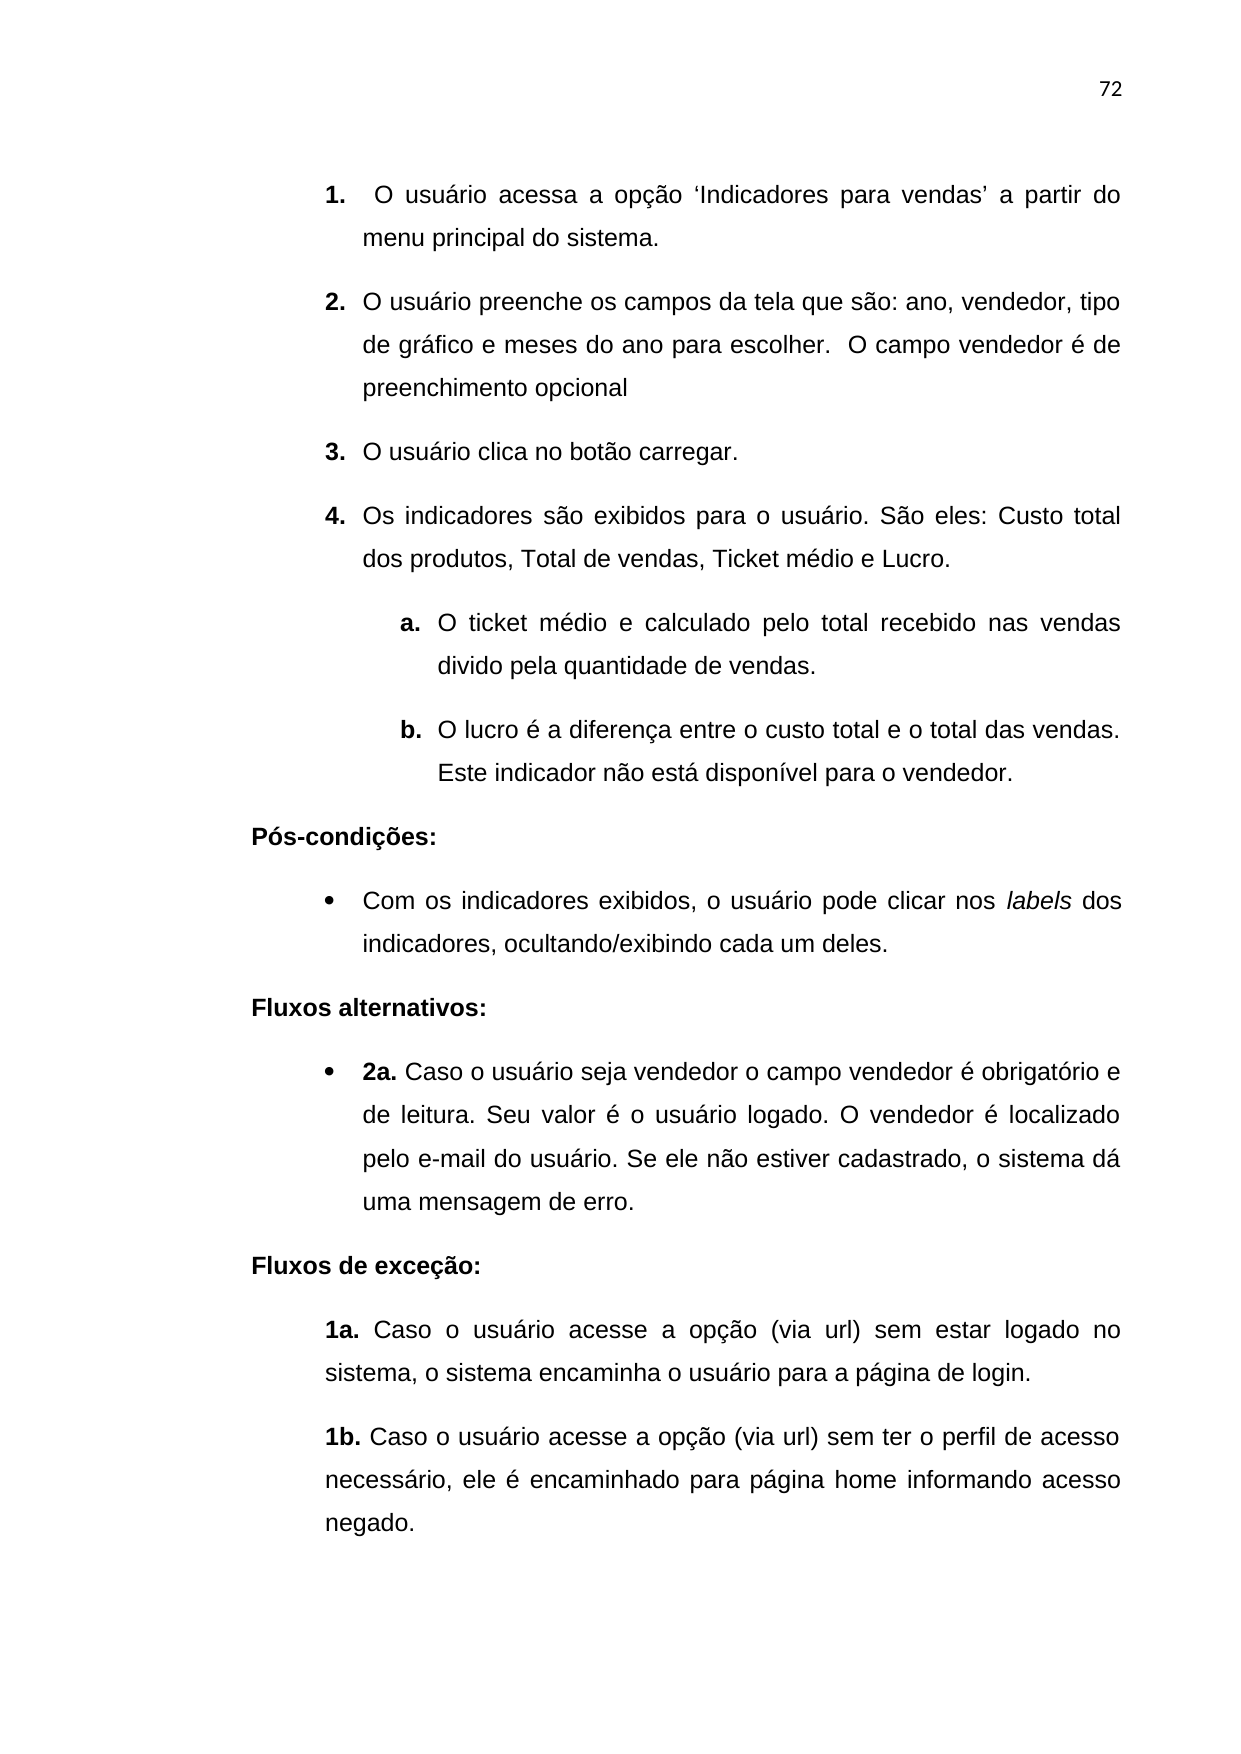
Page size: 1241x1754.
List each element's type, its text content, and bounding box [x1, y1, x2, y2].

list Os indicadores são exibidos para o usuário. São eles: Custo total dos produtos, Total de vendas, Ticket médio e Lucro. [325, 501, 1122, 573]
list O lucro é a diferença entre o custo total e o total das vendas. Este indicador não está disponível para o vendedor. [400, 715, 1122, 787]
list O usuário preenche os campos da tela que são: ano, vendedor, tipo de gráfico e meses do ano para escolher. O campo vendedor é de preenchimento opcional [325, 287, 1122, 402]
text Pós-condições: [251, 822, 1122, 851]
text Fluxos alternativos: [177, 993, 1122, 1022]
list O usuário clica no botão carregar. [325, 437, 1122, 466]
list Com os indicadores exibidos, o usuário pode clicar nos labels dos indicadores, ocultando/exibindo cada um deles. [325, 886, 1122, 958]
text 1a. Caso o usuário acesse a opção (via url) sem estar logado no sistema, o sistema encaminha o usuário para a página de login. [325, 1314, 1122, 1386]
list 2a. Caso o usuário seja vendedor o campo vendedor é obrigatório e de leitura. Seu valor é o usuário logado. O vendedor é localizado pelo e-mail do usuário. Se ele não estiver cadastrado, o sistema dá uma mensagem de erro. [325, 1057, 1122, 1215]
text 1b. Caso o usuário acesse a opção (via url) sem ter o perfil de acesso necessário, ele é encaminhado para página home informando acesso negado. [325, 1422, 1122, 1537]
text Fluxos de exceção: [251, 1251, 1122, 1279]
list O ticket médio e calculado pelo total recebido nas vendas divido pela quantidade de vendas. [400, 608, 1122, 680]
list O usuário acessa a opção ‘Indicadores para vendas’ a partir do menu principal do sistema. [325, 179, 1122, 251]
